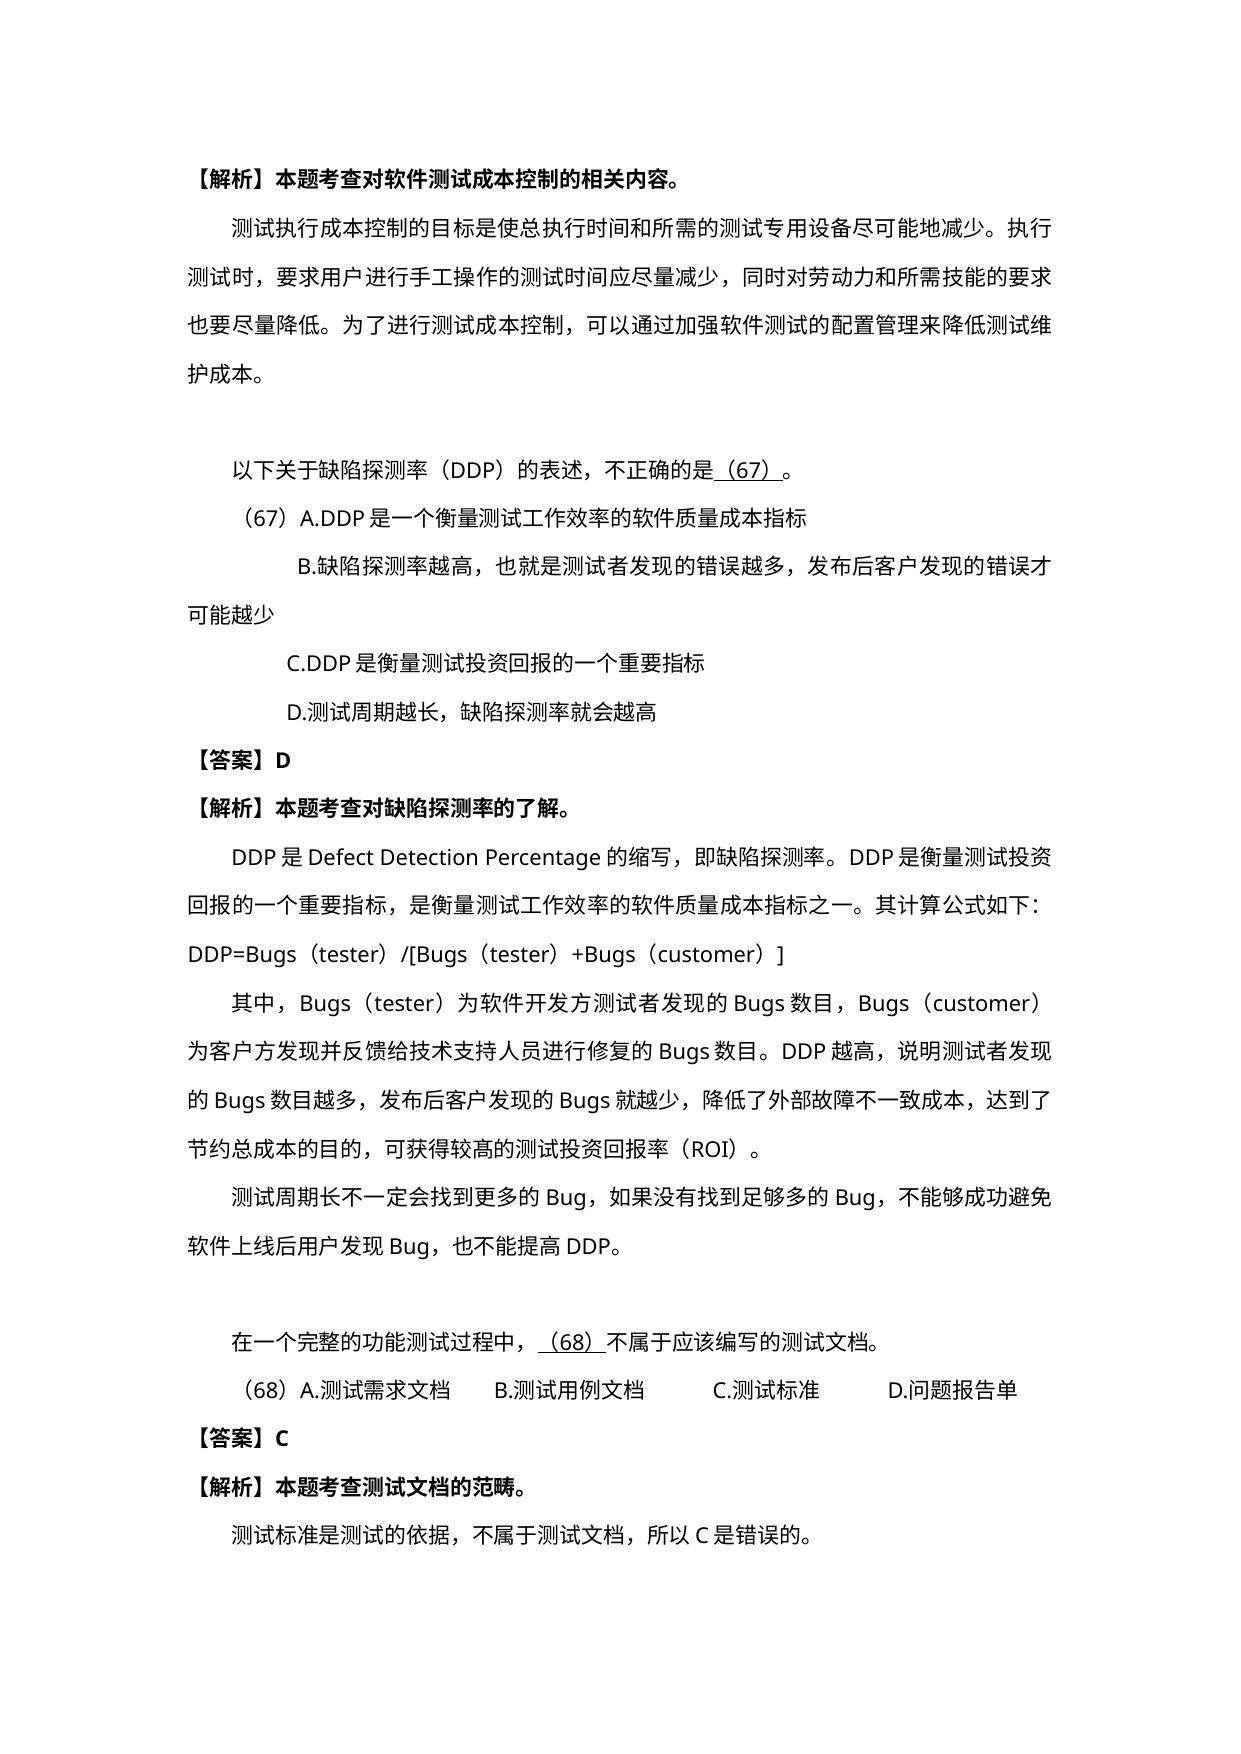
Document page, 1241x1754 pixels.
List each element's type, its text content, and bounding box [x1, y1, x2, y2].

text 以下关于缺陷探测率（DDP）的表述，不正确的是（67）。 [187, 452, 1053, 485]
text 测试标准是测试的依据，不属于测试文档，所以C是错误的。 [187, 1518, 1053, 1550]
text C.DDP是衡量测试投资回报的一个重要指标 [187, 646, 1053, 678]
text 在一个完整的功能测试过程中，（68）不属于应该编写的测试文档。 [187, 1324, 1053, 1357]
text （67）A.DDP是一个衡量测试工作效率的软件质量成本指标 [187, 501, 1053, 533]
text 【答案】D [187, 743, 1053, 775]
text 【答案】C [187, 1421, 1053, 1453]
text （68）A.测试需求文档 B.测试用例文档 C.测试标准 D.问题报告单 [187, 1373, 1053, 1405]
text 其中，Bugs（tester）为软件开发方测试者发现的Bugs数目，Bugs（customer）为客户方发现并反馈给技术支持人员进行修复的Bugs数目。DDP越高，说明测试者发现的Bugs数目越多，发布后客户发现的Bugs就越少，降低了外部故障不一致成本，达到了节约总成本的目的，可获得较髙的测试投资回报率（ROI）。 [187, 985, 1053, 1164]
text 测试执行成本控制的目标是使总执行时间和所需的测试专用设备尽可能地减少。执行测试时，要求用户进行手工操作的测试时间应尽量减少，同时对劳动力和所需技能的要求也要尽量降低。为了进行测试成本控制，可以通过加强软件测试的配置管理来降低测试维护成本。 [187, 210, 1053, 389]
text D.测试周期越长，缺陷探测率就会越高 [187, 694, 1053, 727]
text B.缺陷探测率越高，也就是测试者发现的错误越多，发布后客户发现的错误才可能越少 [187, 549, 1053, 630]
text 【解析】本题考查测试文档的范畴。 [187, 1469, 1053, 1502]
text DDP是Defect Detection Percentage的缩写，即缺陷探测率。DDP是衡量测试投资回报的一个重要指标，是衡量测试工作效率的软件质量成本指标之一。其计算公式如下：DDP=Bugs（tester）/[Bugs（tester）+Bugs（customer）] [187, 839, 1053, 969]
text 【解析】本题考查对软件测试成本控制的相关内容。 [187, 162, 1053, 194]
text 【解析】本题考查对缺陷探测率的了解。 [187, 791, 1053, 823]
text 测试周期长不一定会找到更多的Bug，如果没有找到足够多的Bug，不能够成功避免软件上线后用户发现Bug，也不能提高DDP。 [187, 1180, 1053, 1261]
